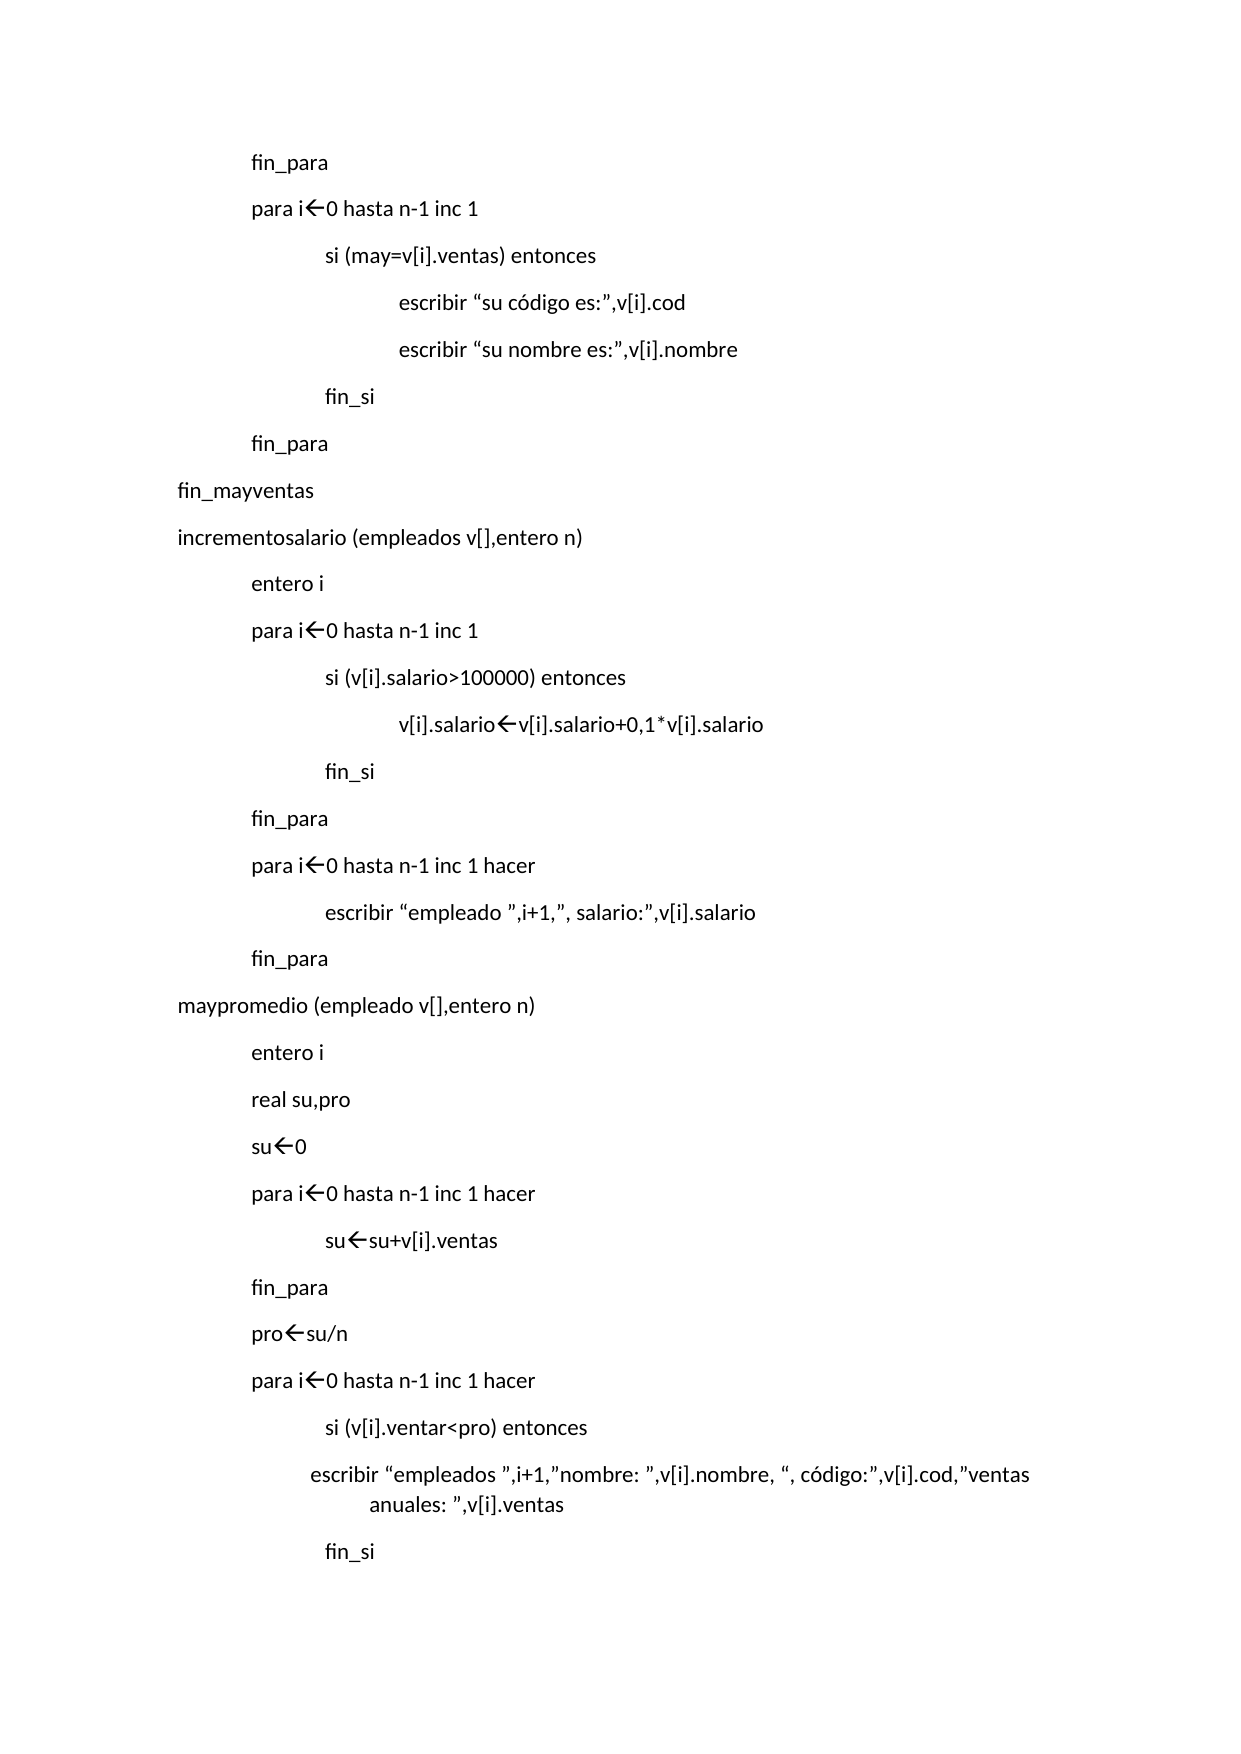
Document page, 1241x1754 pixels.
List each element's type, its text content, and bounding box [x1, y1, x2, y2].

text su0 [177, 1132, 1063, 1160]
text real su,pro [177, 1085, 1063, 1113]
text para i0 hasta n-1 inc 1 hacer [177, 1366, 1063, 1394]
text para i0 hasta n-1 inc 1 [177, 616, 1063, 644]
text v[i].salariov[i].salario+0,1*v[i].salario [177, 710, 1063, 738]
text maypromedio (empleado v[],entero n) [177, 991, 1063, 1019]
text escribir “su nombre es:”,v[i].nombre [177, 335, 1063, 363]
text fin_mayventas [177, 476, 1063, 504]
text escribir “empleados ”,i+1,”nombre: ”,v[i].nombre, “, código:”,v[i].cod,”ventas anuales: ”,v[i].ventas [310, 1460, 1063, 1518]
text si (may=v[i].ventas) entonces [177, 241, 1063, 269]
text fin_para [177, 429, 1063, 457]
text fin_si [177, 382, 1063, 410]
text para i0 hasta n-1 inc 1 hacer [177, 1179, 1063, 1207]
text fin_para [177, 1273, 1063, 1301]
text entero i [177, 1038, 1063, 1066]
text si (v[i].salario>100000) entonces [177, 663, 1063, 691]
text fin_para [177, 148, 1063, 176]
text fin_si [177, 757, 1063, 785]
text para i0 hasta n-1 inc 1 hacer [177, 851, 1063, 879]
text para i0 hasta n-1 inc 1 [177, 194, 1063, 222]
text incrementosalario (empleados v[],entero n) [177, 523, 1063, 551]
text fin_si [177, 1537, 1063, 1565]
text fin_para [177, 944, 1063, 972]
text si (v[i].ventar<pro) entonces [177, 1413, 1063, 1441]
text escribir “su código es:”,v[i].cod [177, 288, 1063, 316]
text susu+v[i].ventas [177, 1226, 1063, 1254]
text prosu/n [177, 1319, 1063, 1347]
text entero i [177, 569, 1063, 597]
text escribir “empleado ”,i+1,”, salario:”,v[i].salario [177, 898, 1063, 926]
text fin_para [177, 804, 1063, 832]
